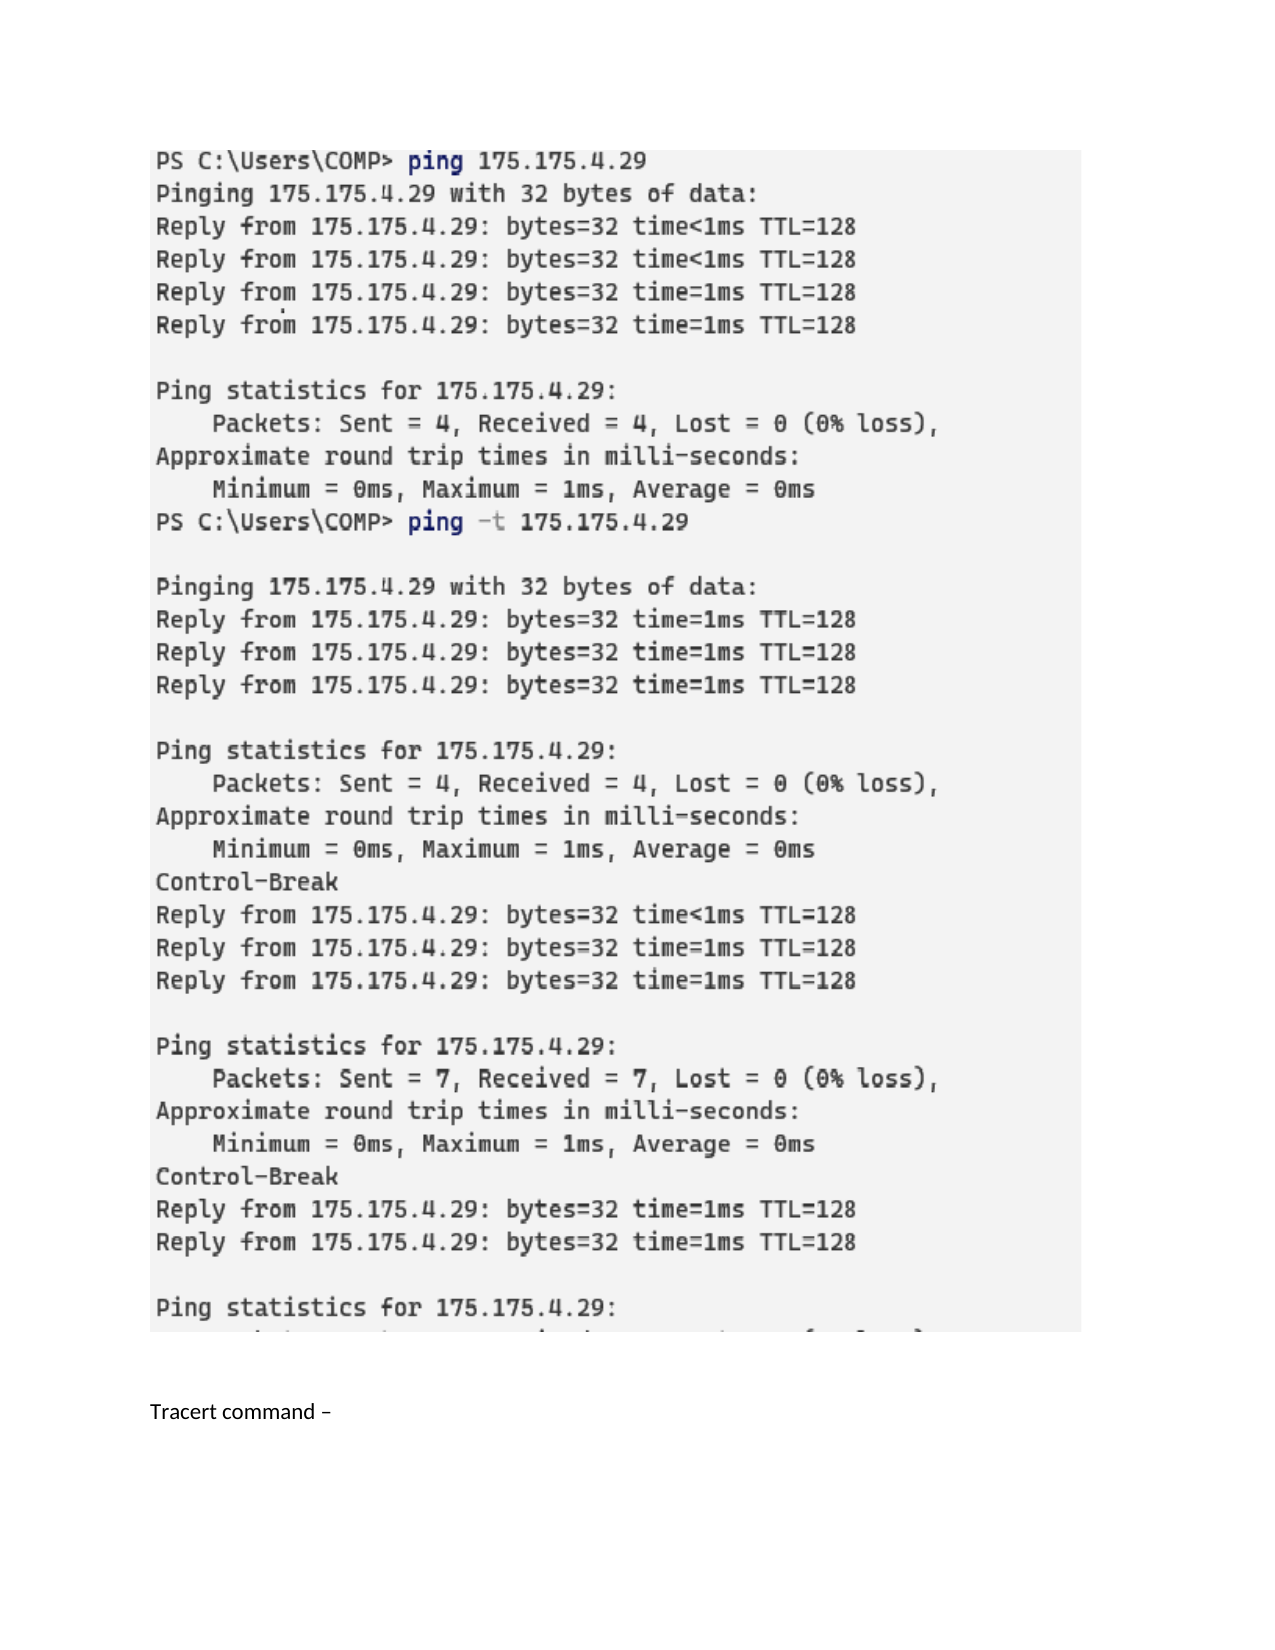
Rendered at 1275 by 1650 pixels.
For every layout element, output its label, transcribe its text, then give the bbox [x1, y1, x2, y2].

text Tracert command – [150, 1397, 1125, 1425]
picture [150, 150, 1082, 1332]
